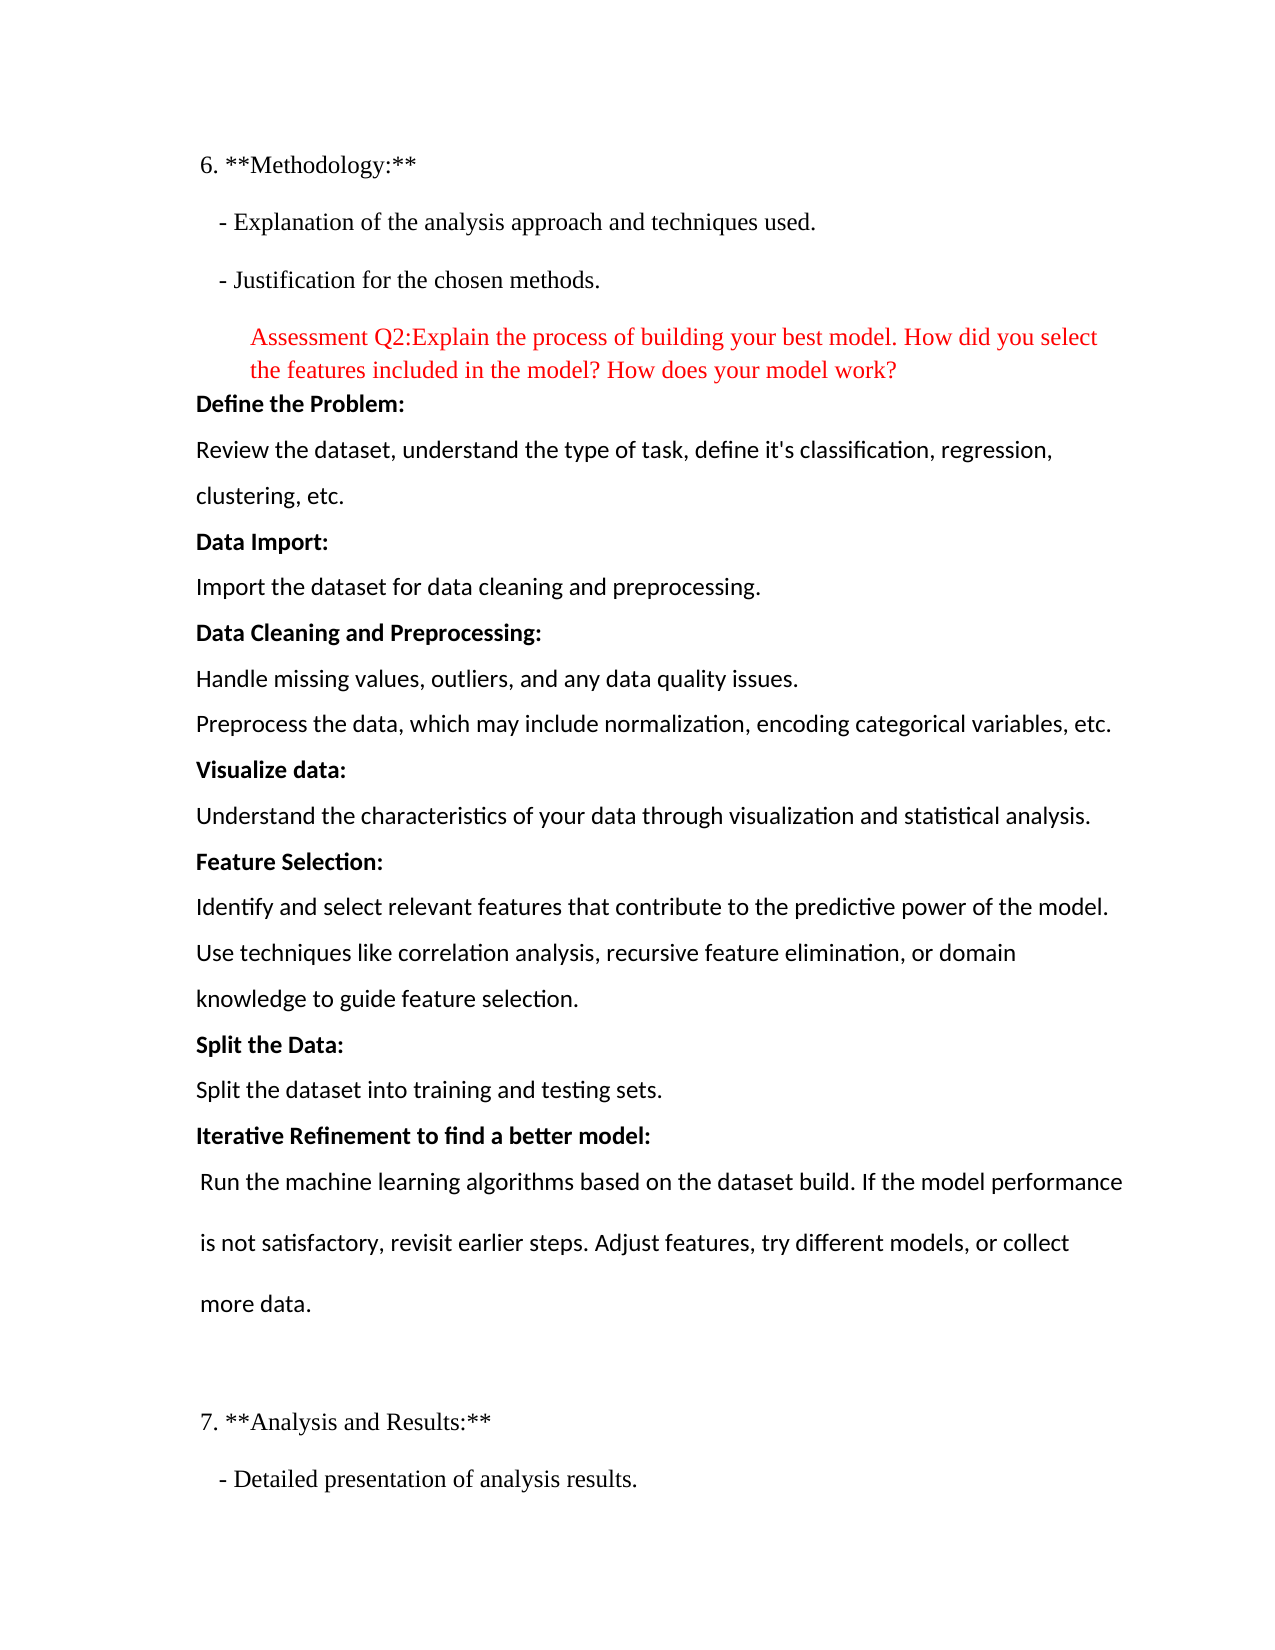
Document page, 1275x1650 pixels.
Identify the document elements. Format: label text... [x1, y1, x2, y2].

list Identify and select relevant features that contribute to the predictive power of the model. [196, 892, 1125, 922]
list Understand the characteristics of your data through visualization and statistical analysis. [196, 800, 1125, 831]
list Review the dataset, understand the type of task, define it's classification, regression, clustering, etc. [196, 434, 1125, 511]
list Iterative Refinement to find a better model: [196, 1120, 1125, 1151]
list Feature Selection: [196, 846, 1125, 876]
text Assessment Q2:Explain the process of building your best model. How did you select the features included in the model? How does your model work? [250, 322, 1125, 384]
list Import the dataset for data cleaning and preprocessing. [196, 571, 1125, 602]
list Preprocess the data, which may include normalization, encoding categorical variables, etc. [196, 709, 1125, 739]
text Run the machine learning algorithms based on the dataset build. If the model performance is not satisfactory, revisit earlier steps. Adjust features, try different models, or collect more data. [200, 1166, 1125, 1318]
list Data Import: [196, 526, 1125, 556]
list Handle missing values, outliers, and any data quality issues. [196, 663, 1125, 693]
list Use techniques like correlation analysis, recursive feature elimination, or domain knowledge to guide feature selection. [196, 937, 1125, 1013]
list Define the Problem: [196, 388, 1125, 419]
text 6. **Methodology:** [200, 150, 1125, 179]
list Data Cleaning and Preprocessing: [196, 617, 1125, 648]
list Visualize data: [196, 754, 1125, 785]
text - Justification for the chosen methods. [200, 265, 1125, 294]
text - Explanation of the analysis approach and techniques used. [200, 207, 1125, 236]
text 7. **Analysis and Results:** [200, 1407, 1125, 1435]
list Split the dataset into training and testing sets. [196, 1074, 1125, 1105]
text - Detailed presentation of analysis results. [200, 1464, 1125, 1493]
list Split the Data: [196, 1029, 1125, 1059]
